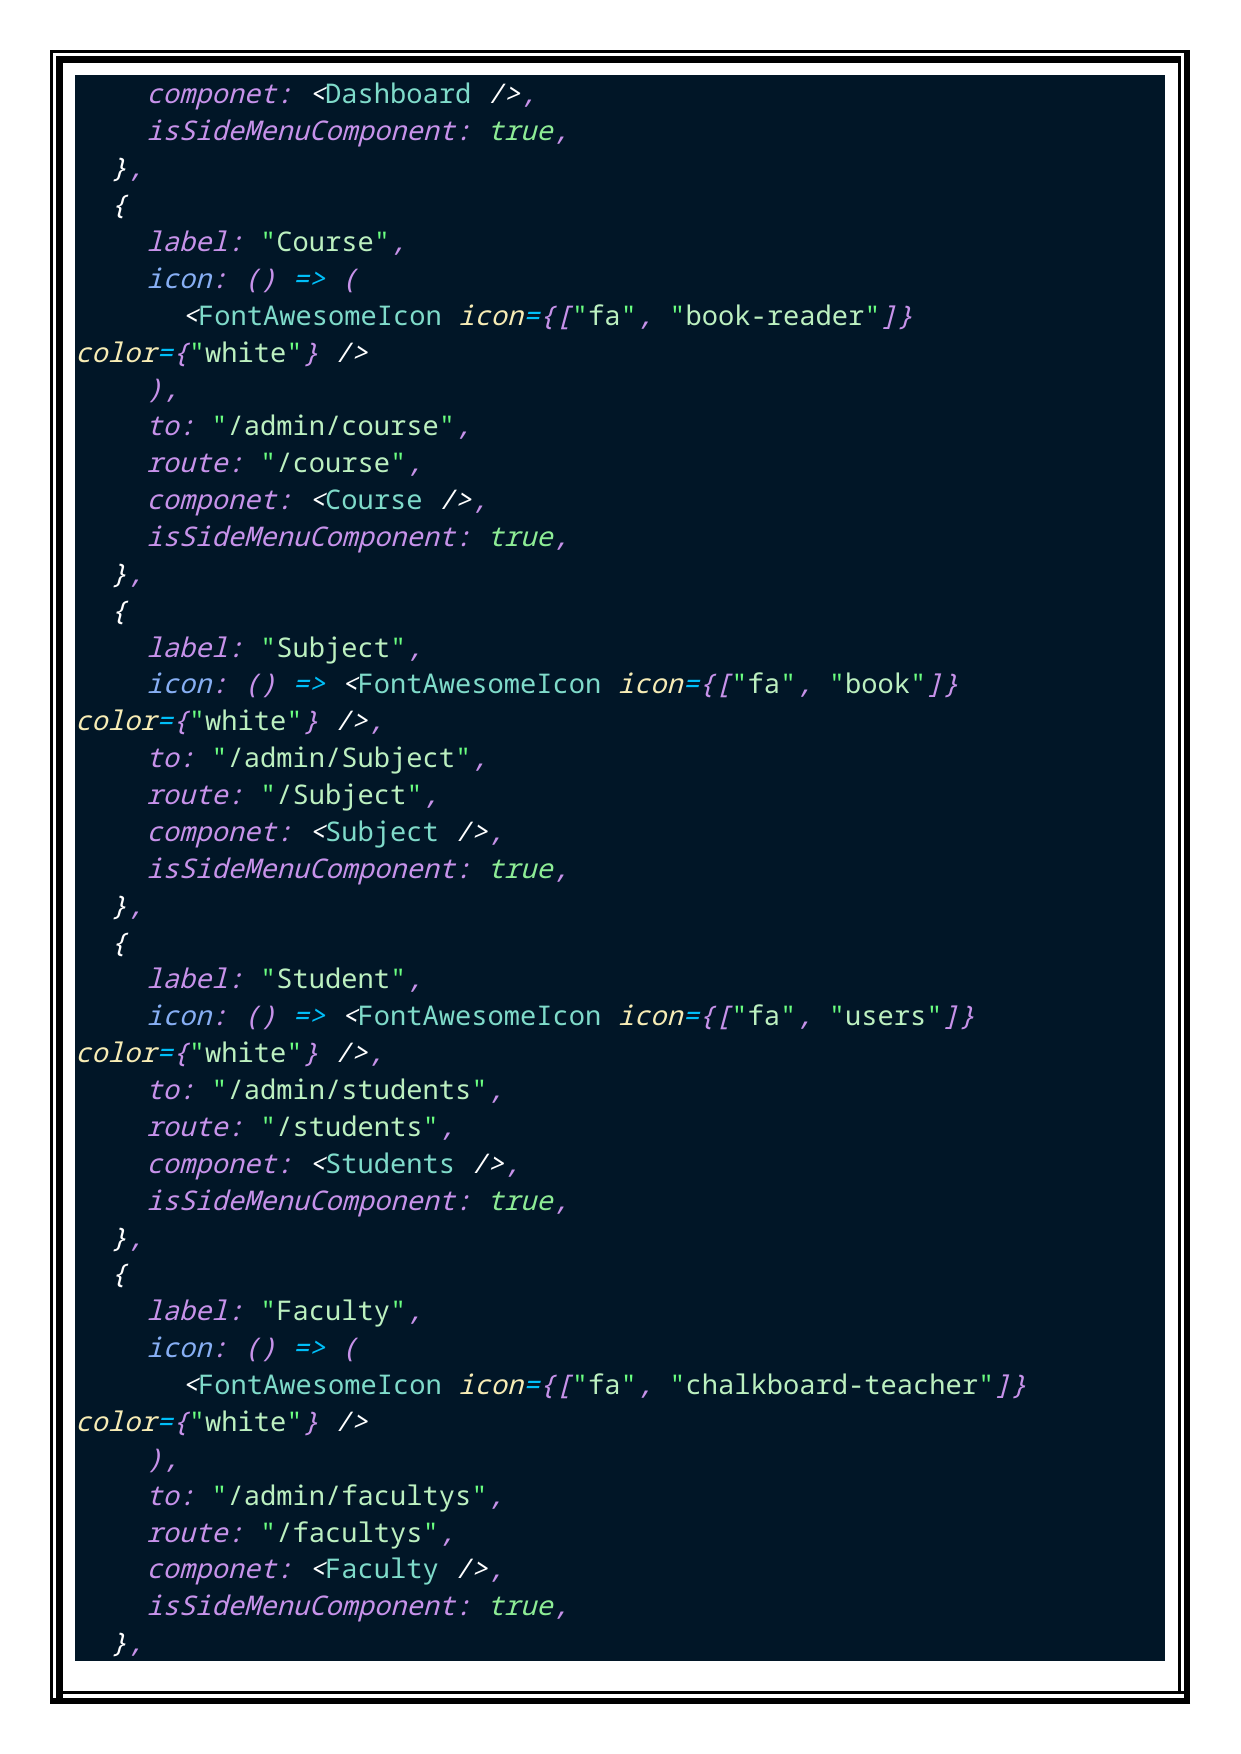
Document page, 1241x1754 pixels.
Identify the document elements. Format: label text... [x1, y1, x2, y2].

text }, [75, 886, 1165, 923]
text icon: () => ( [75, 1329, 1165, 1366]
text { [75, 923, 1165, 960]
text icon: () => <FontAwesomeIcon icon={["fa", "book"]} color={"white"} />, [75, 665, 1165, 739]
text isSideMenuComponent: true, [75, 849, 1165, 886]
text to: "/admin/students", [75, 1071, 1165, 1107]
text }, [75, 1218, 1165, 1255]
text label: "Subject", [75, 628, 1165, 665]
text to: "/admin/facultys", [75, 1476, 1165, 1513]
text route: "/facultys", [75, 1513, 1165, 1550]
text route: "/Subject", [75, 776, 1165, 812]
text isSideMenuComponent: true, [75, 1587, 1165, 1624]
text ), [75, 370, 1165, 407]
text }, [75, 1624, 1165, 1661]
text route: "/students", [75, 1107, 1165, 1144]
text { [75, 1255, 1165, 1292]
text ), [75, 1439, 1165, 1476]
text isSideMenuComponent: true, [75, 112, 1165, 149]
text <FontAwesomeIcon icon={["fa", "book-reader"]} color={"white"} /> [75, 296, 1165, 370]
text componet: <Students />, [75, 1144, 1165, 1181]
text componet: <Dashboard />, [75, 75, 1165, 112]
text }, [75, 554, 1165, 591]
text icon: () => ( [75, 259, 1165, 296]
text to: "/admin/course", [75, 407, 1165, 444]
text componet: <Course />, [75, 481, 1165, 517]
text componet: <Subject />, [75, 812, 1165, 849]
text label: "Course", [75, 222, 1165, 259]
text label: "Faculty", [75, 1292, 1165, 1329]
text isSideMenuComponent: true, [75, 517, 1165, 554]
text }, [75, 149, 1165, 186]
text route: "/course", [75, 444, 1165, 481]
text label: "Student", [75, 960, 1165, 997]
text { [75, 591, 1165, 628]
text isSideMenuComponent: true, [75, 1181, 1165, 1218]
text to: "/admin/Subject", [75, 739, 1165, 776]
text componet: <Faculty />, [75, 1550, 1165, 1587]
text <FontAwesomeIcon icon={["fa", "chalkboard-teacher"]} color={"white"} /> [75, 1366, 1165, 1439]
text { [75, 186, 1165, 222]
text icon: () => <FontAwesomeIcon icon={["fa", "users"]} color={"white"} />, [75, 997, 1165, 1071]
